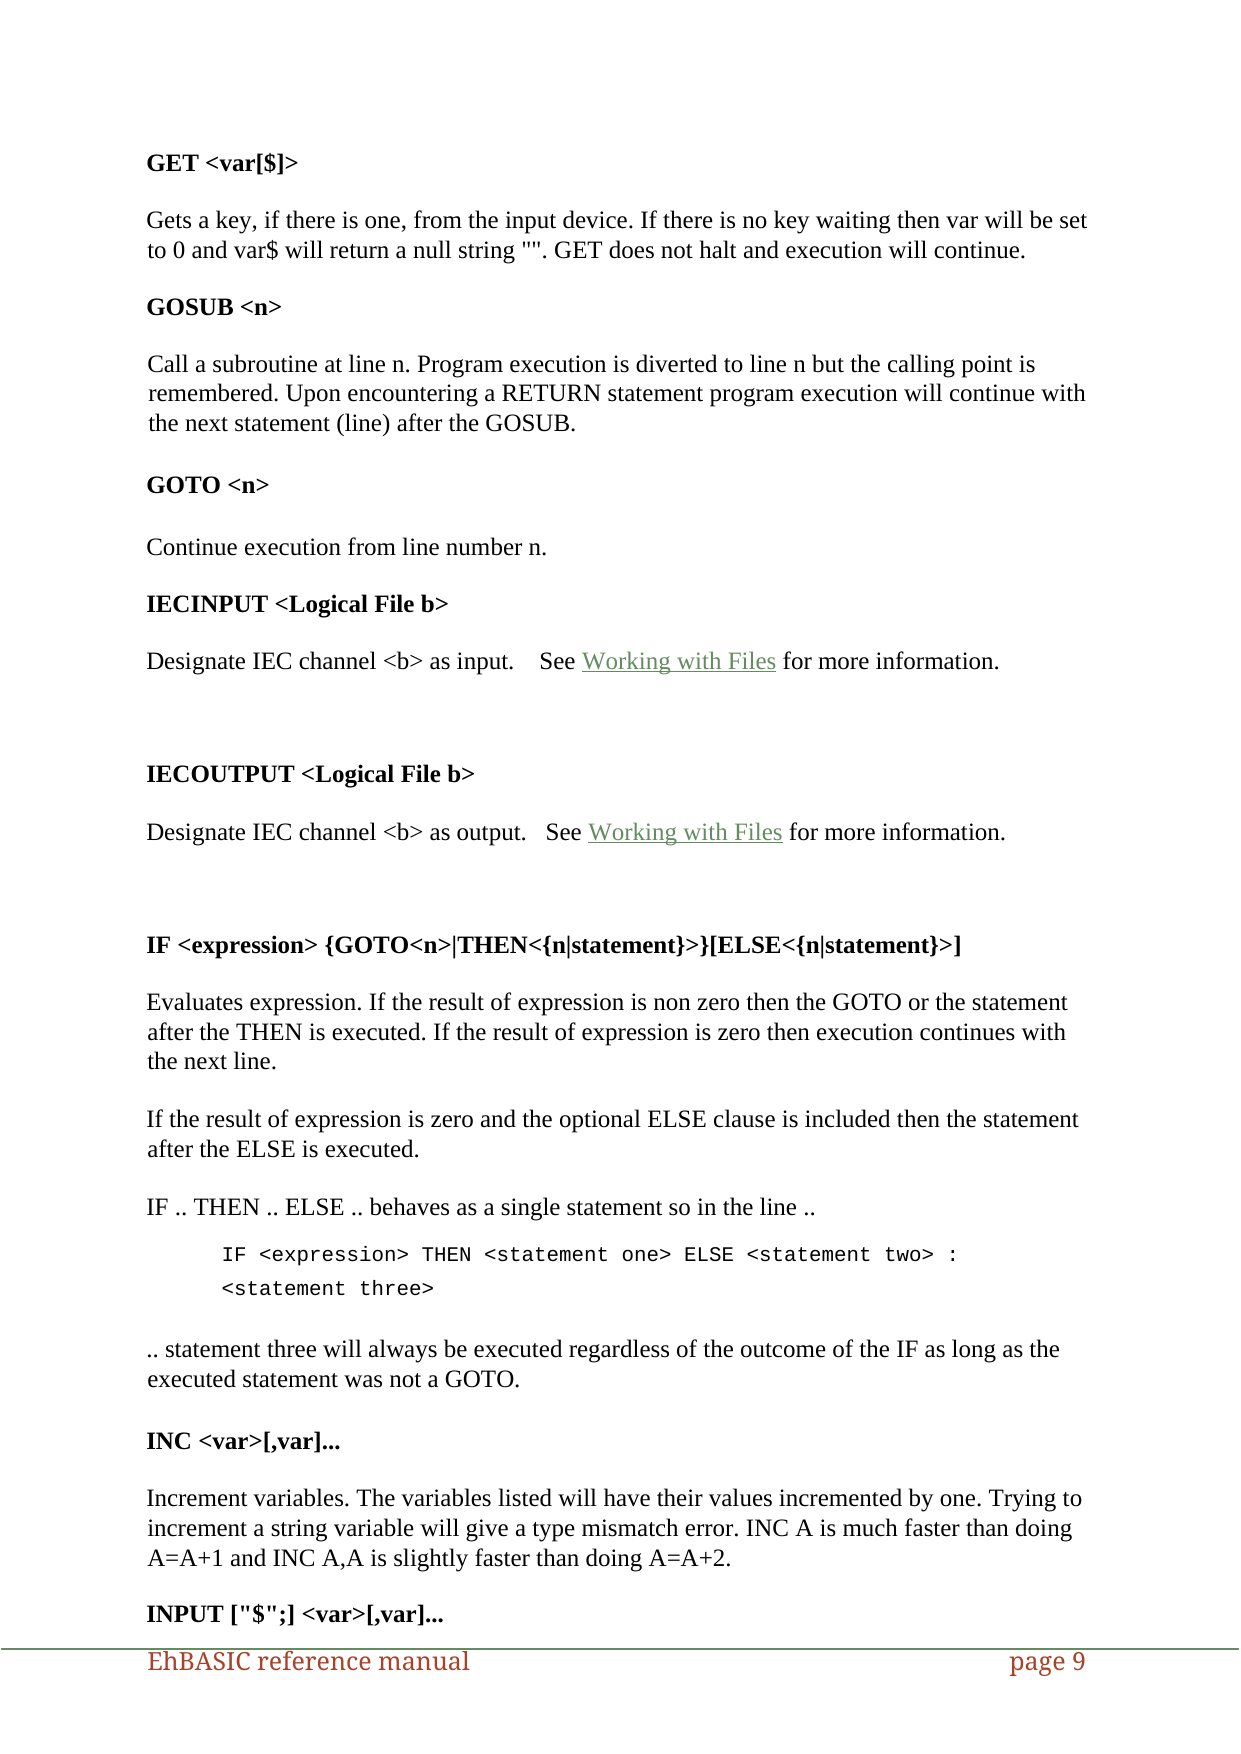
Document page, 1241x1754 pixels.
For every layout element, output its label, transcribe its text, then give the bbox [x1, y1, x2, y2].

text If the result of expression is zero and the optional ELSE clause is included then the statement after the ELSE is executed. [146, 1104, 1091, 1163]
text Designate IEC channel <b> as output. See Working with Files for more information. [146, 817, 1091, 845]
text IECINPUT <Logical File b> [146, 589, 1092, 617]
text INC <var>[,var]... [146, 1426, 1092, 1455]
text IECOUTPUT <Logical File b> [146, 759, 1092, 788]
text Evaluates expression. If the result of expression is non zero then the GOTO or the statement after the THEN is executed. If the result of expression is zero then execution continues with the next line. [146, 987, 1091, 1075]
text IF .. THEN .. ELSE .. behaves as a single statement so in the line .. [146, 1192, 1091, 1221]
text INPUT ["$";] <var>[,var]... [146, 1599, 1092, 1628]
subtitle GET <var[$]> [146, 148, 1092, 176]
text GOTO <n> [146, 470, 1091, 499]
text Call a subroutine at line n. Program execution is diverted to line n but the calling point is remembered. Upon encountering a RETURN statement program execution will continue with the next statement (line) after the GOSUB. [147, 349, 1091, 437]
text Designate IEC channel <b> as input. See Working with Files for more information. [146, 646, 1091, 675]
text <statement three> [221, 1277, 1092, 1301]
text Increment variables. The variables listed will have their values incremented by one. Trying to increment a string variable will give a type mismatch error. INC A is much faster than doing A=A+1 and INC A,A is slightly faster than doing A=A+2. [146, 1483, 1091, 1571]
text Continue execution from line number n. [146, 532, 1091, 561]
subtitle IF <expression> {GOTO<n>|THEN<{n|statement}>}[ELSE<{n|statement}>] [146, 930, 1092, 959]
text IF <expression> THEN <statement one> ELSE <statement two> : [221, 1244, 1092, 1268]
text .. statement three will always be executed regardless of the outcome of the IF as long as the executed statement was not a GOTO. [146, 1334, 1091, 1393]
subtitle GOSUB <n> [146, 292, 1092, 320]
text Gets a key, if there is one, from the input device. If there is no key waiting then var will be set to 0 and var$ will return a null string "". GET does not halt and execution will continue. [146, 205, 1091, 263]
